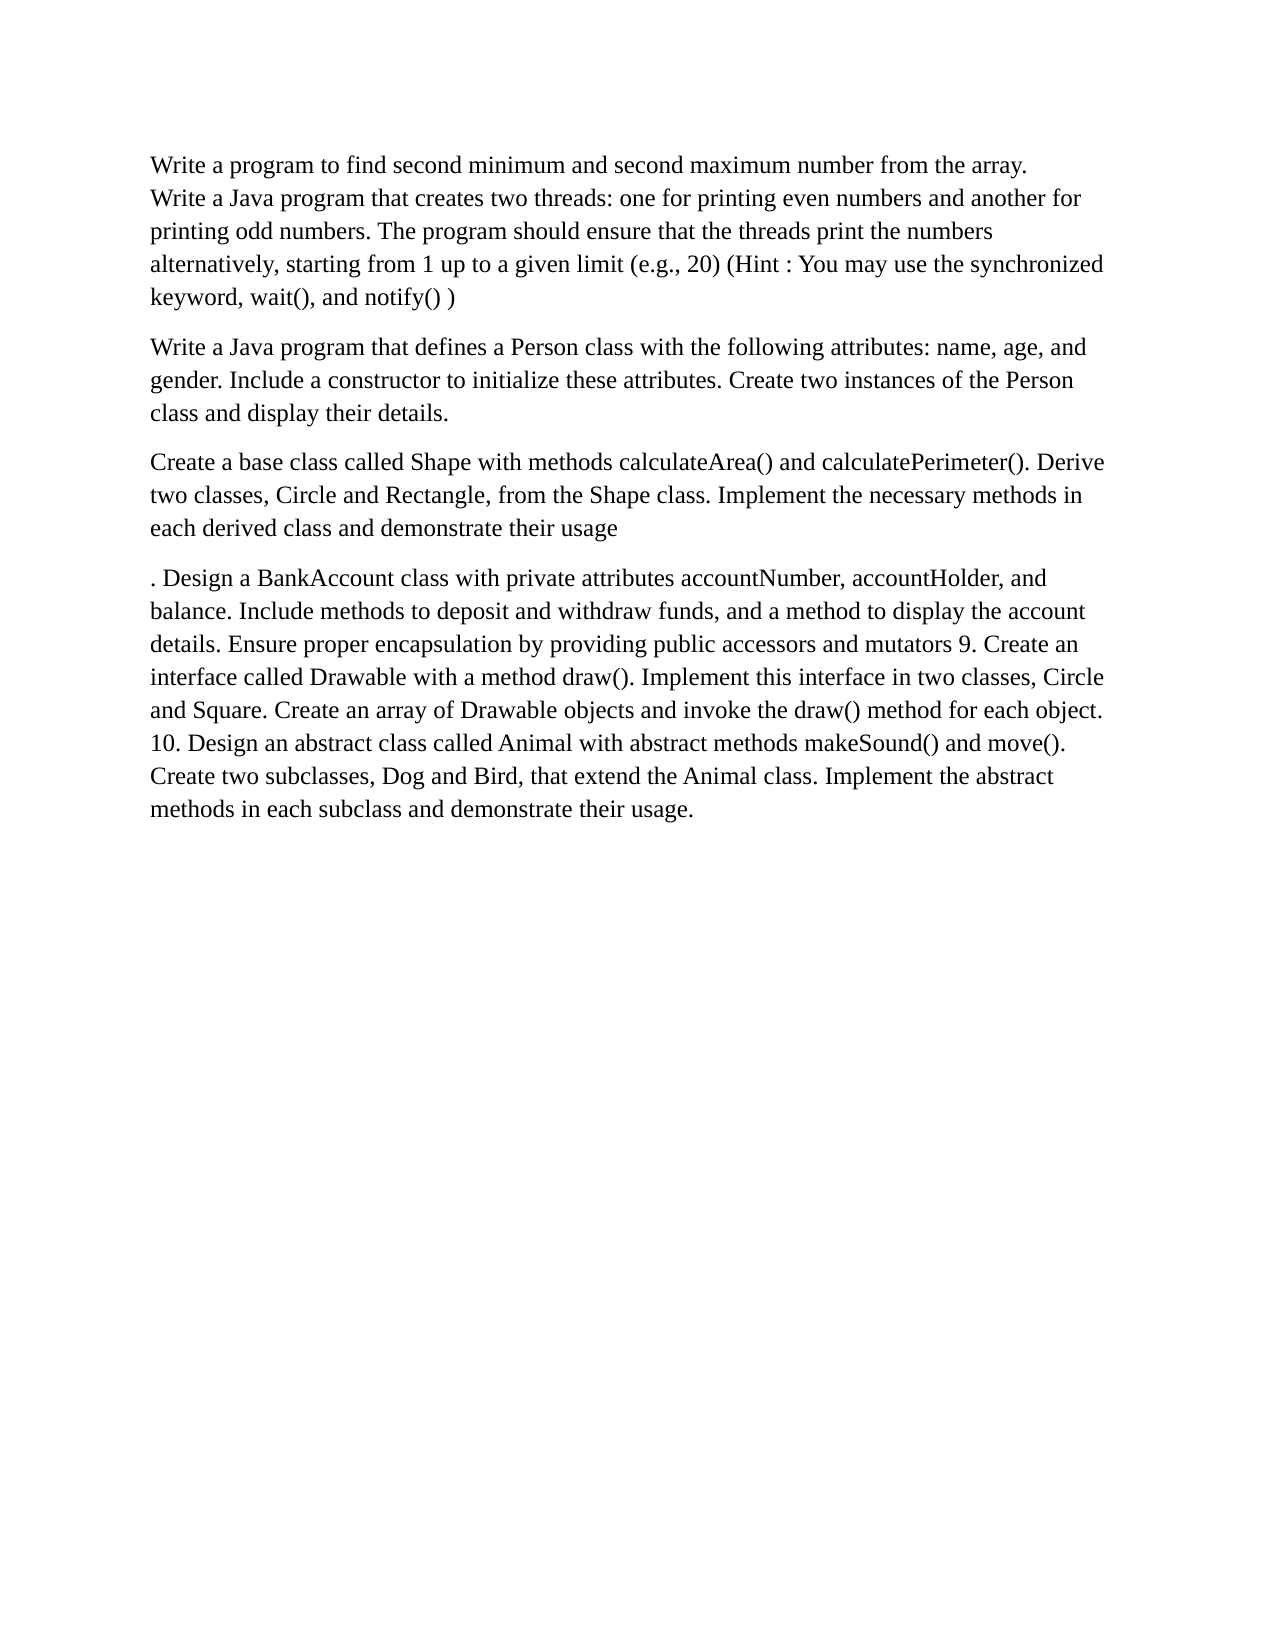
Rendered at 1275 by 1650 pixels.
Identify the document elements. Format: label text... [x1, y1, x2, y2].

text Write a Java program that defines a Person class with the following attributes: name, age, and gender. Include a constructor to initialize these attributes. Create two instances of the Person class and display their details. [150, 332, 1125, 427]
text Write a program to find second minimum and second maximum number from the array. Write a Java program that creates two threads: one for printing even numbers and another for printing odd numbers. The program should ensure that the threads print the numbers alternatively, starting from 1 up to a given limit (e.g., 20) (Hint : You may use the synchronized keyword, wait(), and notify() ) [150, 150, 1125, 311]
text Create a base class called Shape with methods calculateArea() and calculatePerimeter(). Derive two classes, Circle and Rectangle, from the Shape class. Implement the necessary methods in each derived class and demonstrate their usage [150, 447, 1125, 542]
text . Design a BankAccount class with private attributes accountNumber, accountHolder, and balance. Include methods to deposit and withdraw funds, and a method to display the account details. Ensure proper encapsulation by providing public accessors and mutators 9. Create an interface called Drawable with a method draw(). Implement this interface in two classes, Circle and Square. Create an array of Drawable objects and invoke the draw() method for each object. 10. Design an abstract class called Animal with abstract methods makeSound() and move(). Create two subclasses, Dog and Bird, that extend the Animal class. Implement the abstract methods in each subclass and demonstrate their usage. [150, 563, 1125, 823]
